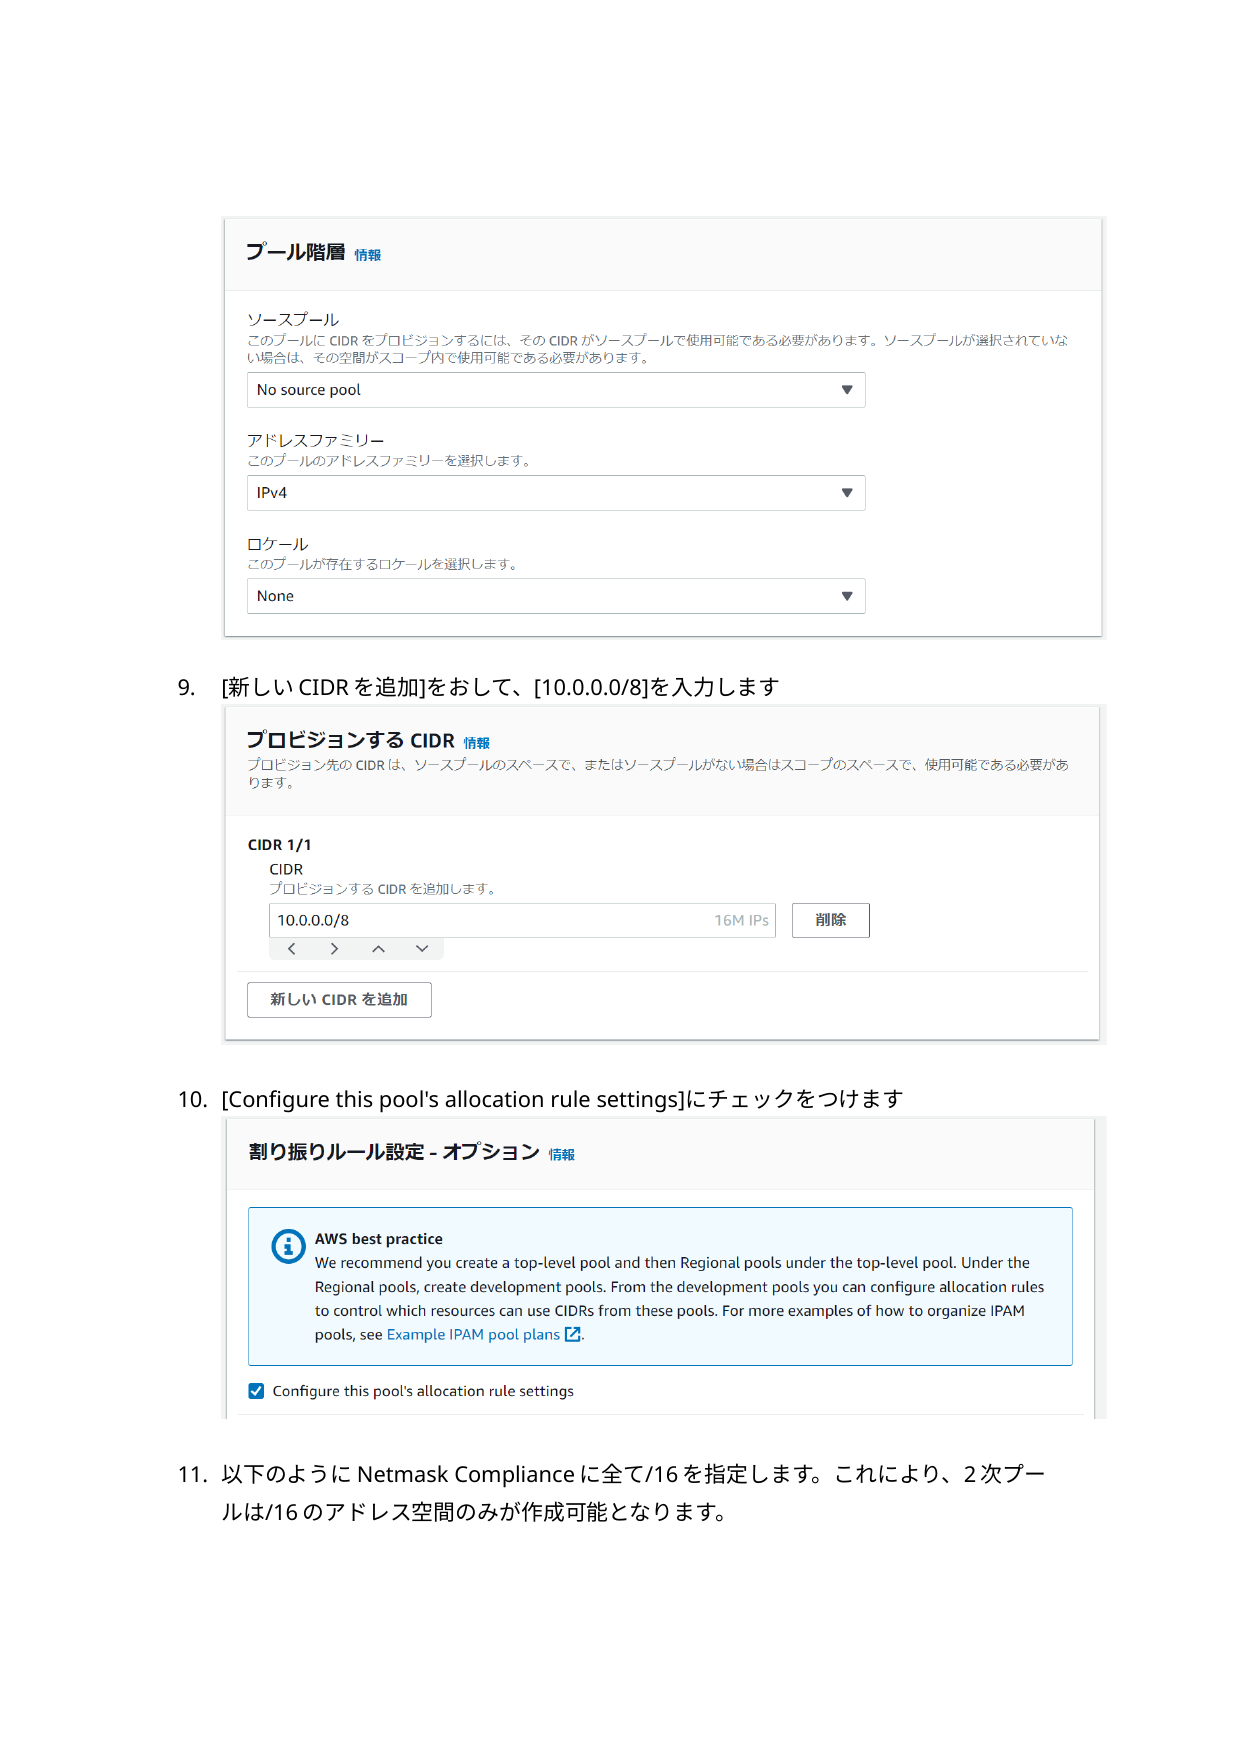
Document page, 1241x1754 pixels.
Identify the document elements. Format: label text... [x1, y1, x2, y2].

list [新しいCIDRを追加]をおして、[10.0.0.0/8]を入力します [177, 667, 1063, 704]
picture [221, 216, 1107, 640]
list 以下のようにNetmask Complianceに全て/16を指定します。これにより、2次プールは/16のアドレス空間のみが作成可能となります。 [177, 1454, 1063, 1529]
picture [221, 704, 1107, 1045]
picture [221, 1116, 1107, 1419]
list [Configure this pool's allocation rule settings]にチェックをつけます [177, 1079, 1063, 1117]
